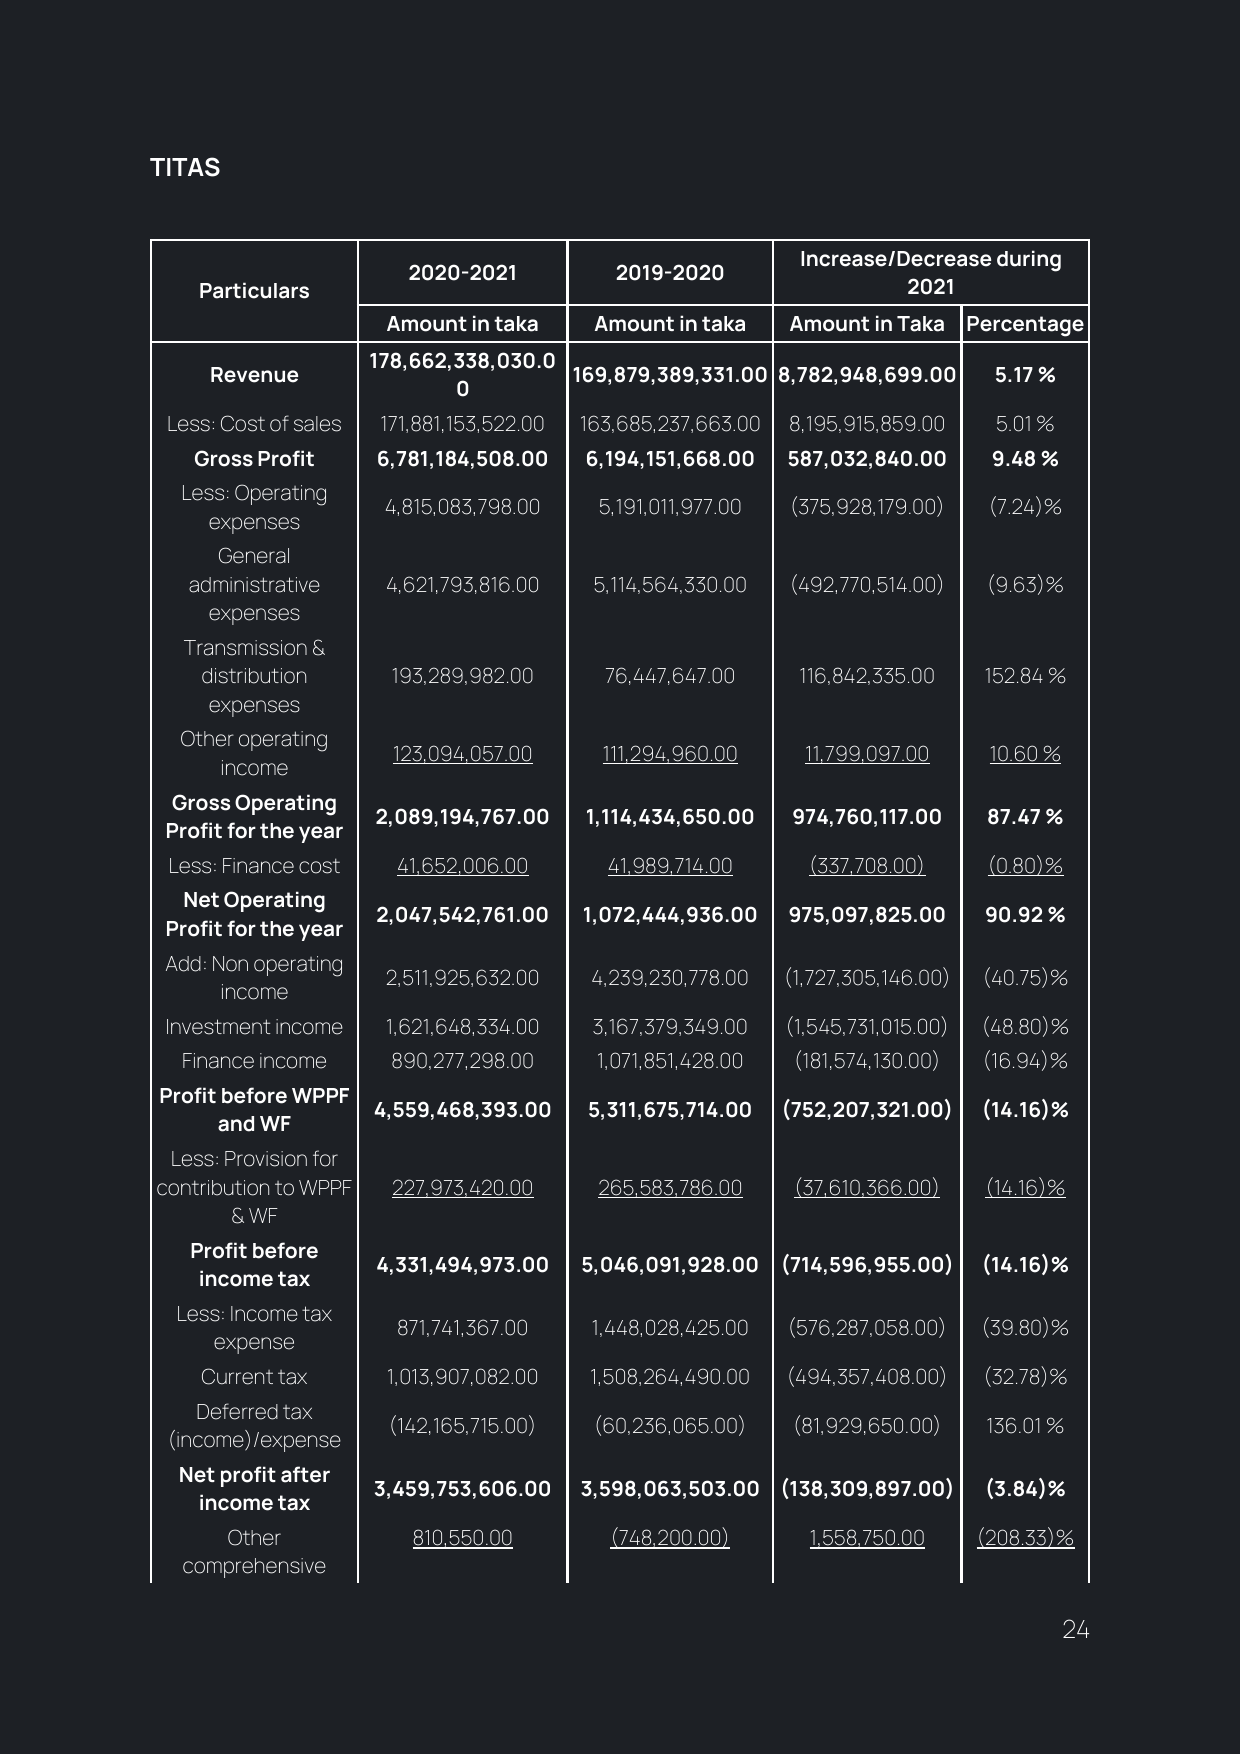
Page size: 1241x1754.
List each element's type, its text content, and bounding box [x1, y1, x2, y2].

table_header Particulars [152, 241, 357, 341]
table_cell 152.84 % [963, 630, 1088, 722]
table_cell 4,559,468,393.00 [359, 1078, 566, 1141]
table_cell 8,782,948,699.00 [774, 343, 960, 406]
table_cell 6,781,184,508.00 [359, 441, 566, 475]
table_cell 111,294,960.00 [569, 722, 772, 785]
table_cell (32.78)% [963, 1359, 1088, 1394]
table_cell 5,046,091,928.00 [569, 1233, 772, 1296]
table_cell (16.94)% [963, 1044, 1088, 1078]
table_cell 9.48 % [963, 441, 1088, 475]
table_cell 116,842,335.00 [774, 630, 960, 722]
table_cell (9.63)% [963, 539, 1088, 630]
table_cell 178,662,338,030.00 [359, 343, 566, 406]
table_cell (1,727,305,146.00) [774, 946, 960, 1009]
table_cell (40.75)% [963, 946, 1088, 1009]
table_cell 6,194,151,668.00 [569, 441, 772, 475]
table_cell (39.80)% [963, 1296, 1088, 1359]
table_cell (375,928,179.00) [774, 475, 960, 538]
table_cell Less: Income tax expense [152, 1296, 357, 1359]
table_cell 1,072,444,936.00 [569, 883, 772, 946]
table_cell Deferred tax (income)/expense [152, 1394, 357, 1457]
table_cell Add: Non operating income [152, 946, 357, 1009]
table_cell (3.84)% [963, 1457, 1088, 1520]
table_cell 169,879,389,331.00 [569, 343, 772, 406]
table_cell (492,770,514.00) [774, 539, 960, 630]
table_cell (208.33)% [963, 1520, 1088, 1583]
table_cell 4,331,494,973.00 [359, 1233, 566, 1296]
table_cell General administrative expenses [152, 539, 357, 630]
table_cell 2,047,542,761.00 [359, 883, 566, 946]
table_cell 227,973,420.00 [359, 1141, 566, 1233]
table_cell 5.01 % [963, 406, 1088, 441]
table_cell 5.17 % [963, 343, 1088, 406]
subtitle TITAS [150, 150, 1090, 184]
table_cell 810,550.00 [359, 1520, 566, 1583]
table_cell 41,989,714.00 [569, 848, 772, 882]
table_cell (752,207,321.00) [774, 1078, 960, 1141]
table_cell Profit before income tax [152, 1233, 357, 1296]
table_header 2020-2021 [359, 241, 566, 304]
table_cell 1,448,028,425.00 [569, 1296, 772, 1359]
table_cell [152, 1520, 357, 1583]
table_cell (1,545,731,015.00) [774, 1009, 960, 1043]
table_cell 3,459,753,606.00 [359, 1457, 566, 1520]
table_cell 974,760,117.00 [774, 785, 960, 848]
table_cell (81,929,650.00) [774, 1394, 960, 1457]
table_cell (48.80)% [963, 1009, 1088, 1043]
table_cell Percentage [963, 306, 1088, 341]
table_cell 41,652,006.00 [359, 848, 566, 882]
table_cell 123,094,057.00 [359, 722, 566, 785]
table_cell Amount in taka [359, 306, 566, 341]
table_cell 890,277,298.00 [359, 1044, 566, 1078]
table_cell 5,114,564,330.00 [569, 539, 772, 630]
table_cell Amount in taka [569, 306, 772, 341]
table_cell Current tax [152, 1359, 357, 1394]
table_cell (714,596,955.00) [774, 1233, 960, 1296]
table_cell 171,881,153,522.00 [359, 406, 566, 441]
table_cell Less: Cost of sales [152, 406, 357, 441]
table_header 2019-2020 [569, 241, 772, 304]
table_cell (14.16)% [963, 1078, 1088, 1141]
table_cell (14.16)% [963, 1141, 1088, 1233]
table_cell 136.01 % [963, 1394, 1088, 1457]
table_cell (60,236,065.00) [569, 1394, 772, 1457]
table_cell Transmission & distribution expenses [152, 630, 357, 722]
table_cell Net profit after income tax [152, 1457, 357, 1520]
table_cell Finance income [152, 1044, 357, 1078]
table_cell 975,097,825.00 [774, 883, 960, 946]
table_cell Investment income [152, 1009, 357, 1043]
table_cell 4,815,083,798.00 [359, 475, 566, 538]
table_cell 8,195,915,859.00 [774, 406, 960, 441]
table_cell 4,239,230,778.00 [569, 946, 772, 1009]
table_cell (576,287,058.00) [774, 1296, 960, 1359]
table_cell 265,583,786.00 [569, 1141, 772, 1233]
table_cell Other operating income [152, 722, 357, 785]
table_cell Gross Profit [152, 441, 357, 475]
table_cell (7.24)% [963, 475, 1088, 538]
table_cell 1,013,907,082.00 [359, 1359, 566, 1394]
table_cell 11,799,097.00 [774, 722, 960, 785]
table_cell Revenue [152, 343, 357, 406]
table_cell (37,610,366.00) [774, 1141, 960, 1233]
table_cell (142,165,715.00) [359, 1394, 566, 1457]
table_cell Amount in Taka [774, 306, 960, 341]
table_cell 2,511,925,632.00 [359, 946, 566, 1009]
table_cell 871,741,367.00 [359, 1296, 566, 1359]
table_cell 5,191,011,977.00 [569, 475, 772, 538]
table_cell Less: Finance cost [152, 848, 357, 882]
table_cell 90.92 % [963, 883, 1088, 946]
table_cell (0.80)% [963, 848, 1088, 882]
table_cell 10.60 % [963, 722, 1088, 785]
table_cell 3,167,379,349.00 [569, 1009, 772, 1043]
table_cell 1,071,851,428.00 [569, 1044, 772, 1078]
table_cell Gross Operating Profit for the year [152, 785, 357, 848]
table_cell 76,447,647.00 [569, 630, 772, 722]
table_cell 1,621,648,334.00 [359, 1009, 566, 1043]
table_cell 1,558,750.00 [774, 1520, 960, 1583]
table_cell Less: Operating expenses [152, 475, 357, 538]
table_cell (494,357,408.00) [774, 1359, 960, 1394]
table_cell 1,114,434,650.00 [569, 785, 772, 848]
table_cell Net Operating Profit for the year [152, 883, 357, 946]
table_header Increase/Decrease during 2021 [774, 241, 1088, 304]
table_cell 4,621,793,816.00 [359, 539, 566, 630]
table_cell 5,311,675,714.00 [569, 1078, 772, 1141]
table_cell Profit before WPPF and WF [152, 1078, 357, 1141]
table_cell (14.16)% [963, 1233, 1088, 1296]
table_cell 193,289,982.00 [359, 630, 566, 722]
table_cell Less: Provision for contribution to WPPF & WF [152, 1141, 357, 1233]
table_cell 1,508,264,490.00 [569, 1359, 772, 1394]
table_cell 587,032,840.00 [774, 441, 960, 475]
table_cell (337,708.00) [774, 848, 960, 882]
table_cell (181,574,130.00) [774, 1044, 960, 1078]
table_cell 2,089,194,767.00 [359, 785, 566, 848]
table_cell 87.47 % [963, 785, 1088, 848]
table_cell 3,598,063,503.00 [569, 1457, 772, 1520]
table_cell 163,685,237,663.00 [569, 406, 772, 441]
table_cell (748,200.00) [569, 1520, 772, 1583]
table_cell (138,309,897.00) [774, 1457, 960, 1520]
